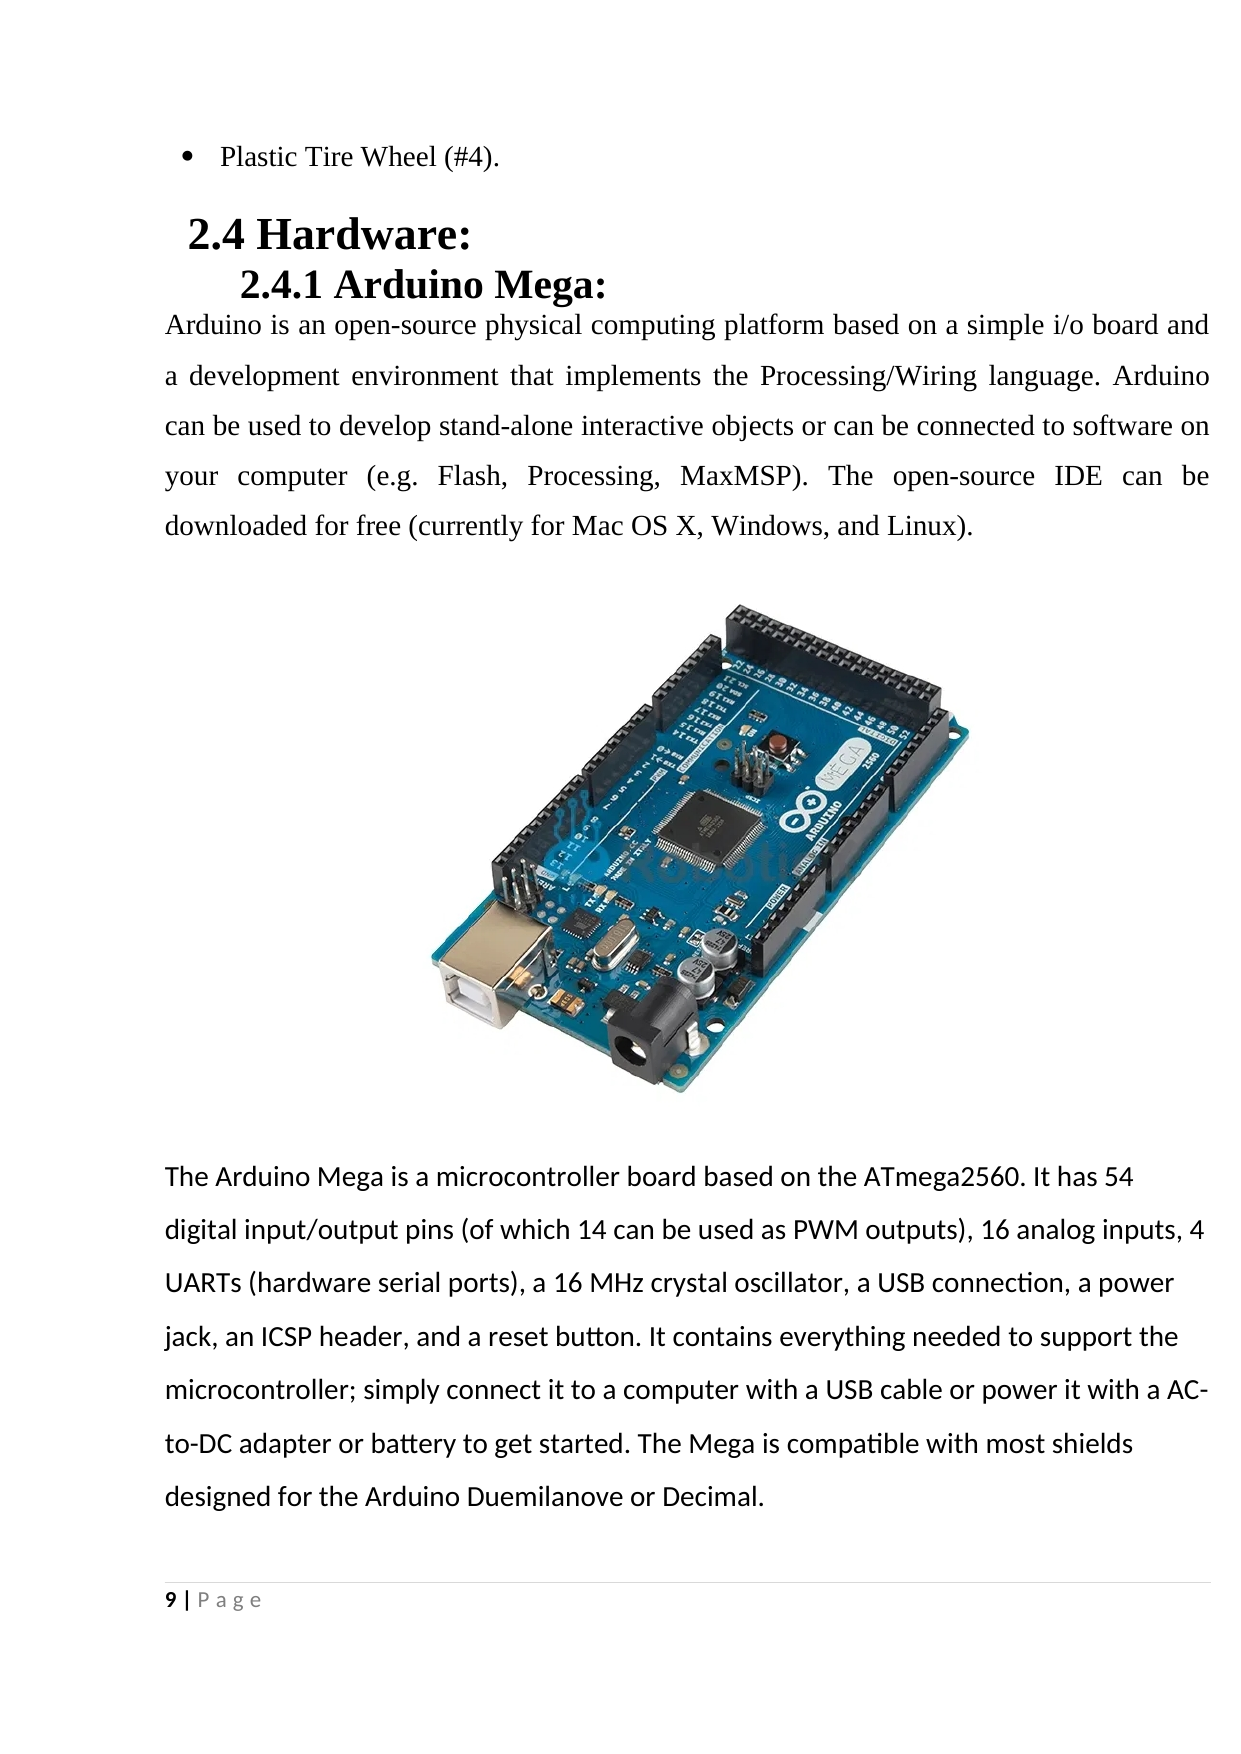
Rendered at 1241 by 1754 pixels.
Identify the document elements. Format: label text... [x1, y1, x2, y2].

text Arduino is an open-source physical computing platform based on a simple i/o board and a development environment that implements the Processing/Wiring language. Arduino can be used to develop stand-alone interactive objects or can be connected to software on your computer (e.g. Flash, Processing, MaxMSP). The open-source IDE can be downloaded for free (currently for Mac OS X, Windows, and Linux). [164, 307, 1211, 542]
text The Arduino Mega is a microcontroller board based on the ATmega2560. It has 54 digital input/output pins (of which 14 can be used as PWM outputs), 16 analog inputs, 4 UARTs (hardware serial ports), a 16 MHz crystal oscillator, a USB connection, a power jack, an ICSP header, and a reset button. It contains everything needed to support the microcontroller; simply connect it to a computer with a USB cable or power it with a AC-to-DC adapter or battery to get started. The Mega is compatible with most shields designed for the Arduino Duemilanove or Decimal. [164, 1158, 1211, 1514]
subtitle 2.4 Hardware: [187, 207, 1211, 259]
list Plastic Tire Wheel (#4). [182, 139, 1211, 173]
picture [330, 575, 1046, 1127]
subtitle 2.4.1 Arduino Mega: [239, 259, 1211, 307]
